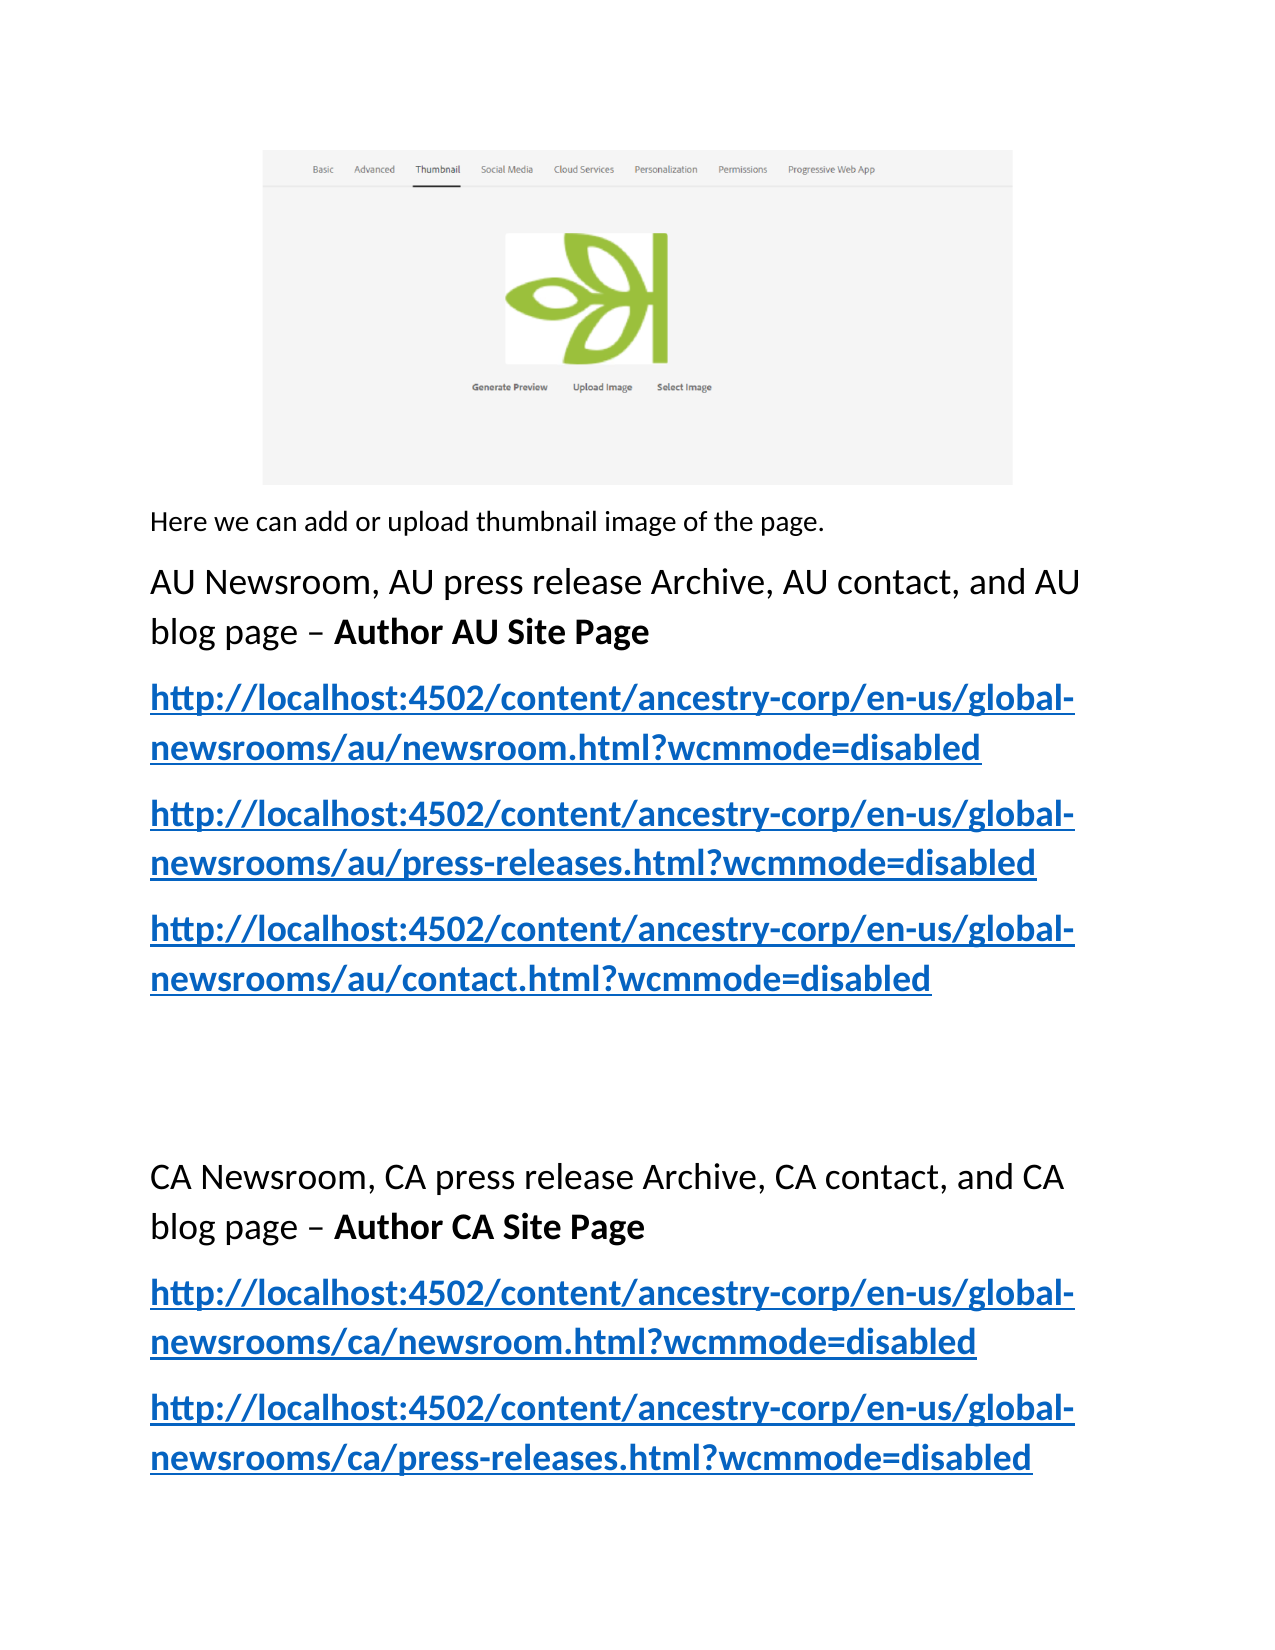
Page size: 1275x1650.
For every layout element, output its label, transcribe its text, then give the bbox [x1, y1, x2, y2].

text AU Newsroom, AU press release Archive, AU contact, and AU blog page – Author AU Site Page [150, 558, 1125, 654]
text Here we can add or upload thumbnail image of the page. [150, 503, 1125, 539]
text CA Newsroom, CA press release Archive, CA contact, and CA blog page – Author CA Site Page [150, 1153, 1125, 1248]
text http://localhost:4502/content/ancestry-corp/en-us/global-newsrooms/ca/newsroom.html?wcmmode=disabled [150, 1269, 1125, 1364]
text http://localhost:4502/content/ancestry-corp/en-us/global-newsrooms/au/newsroom.html?wcmmode=disabled [150, 674, 1125, 769]
text http://localhost:4502/content/ancestry-corp/en-us/global-newsrooms/au/press-releases.html?wcmmode=disabled [150, 789, 1125, 885]
text http://localhost:4502/content/ancestry-corp/en-us/global-newsrooms/ca/press-releases.html?wcmmode=disabled [150, 1384, 1125, 1480]
text http://localhost:4502/content/ancestry-corp/en-us/global-newsrooms/au/contact.html?wcmmode=disabled [150, 905, 1125, 1001]
